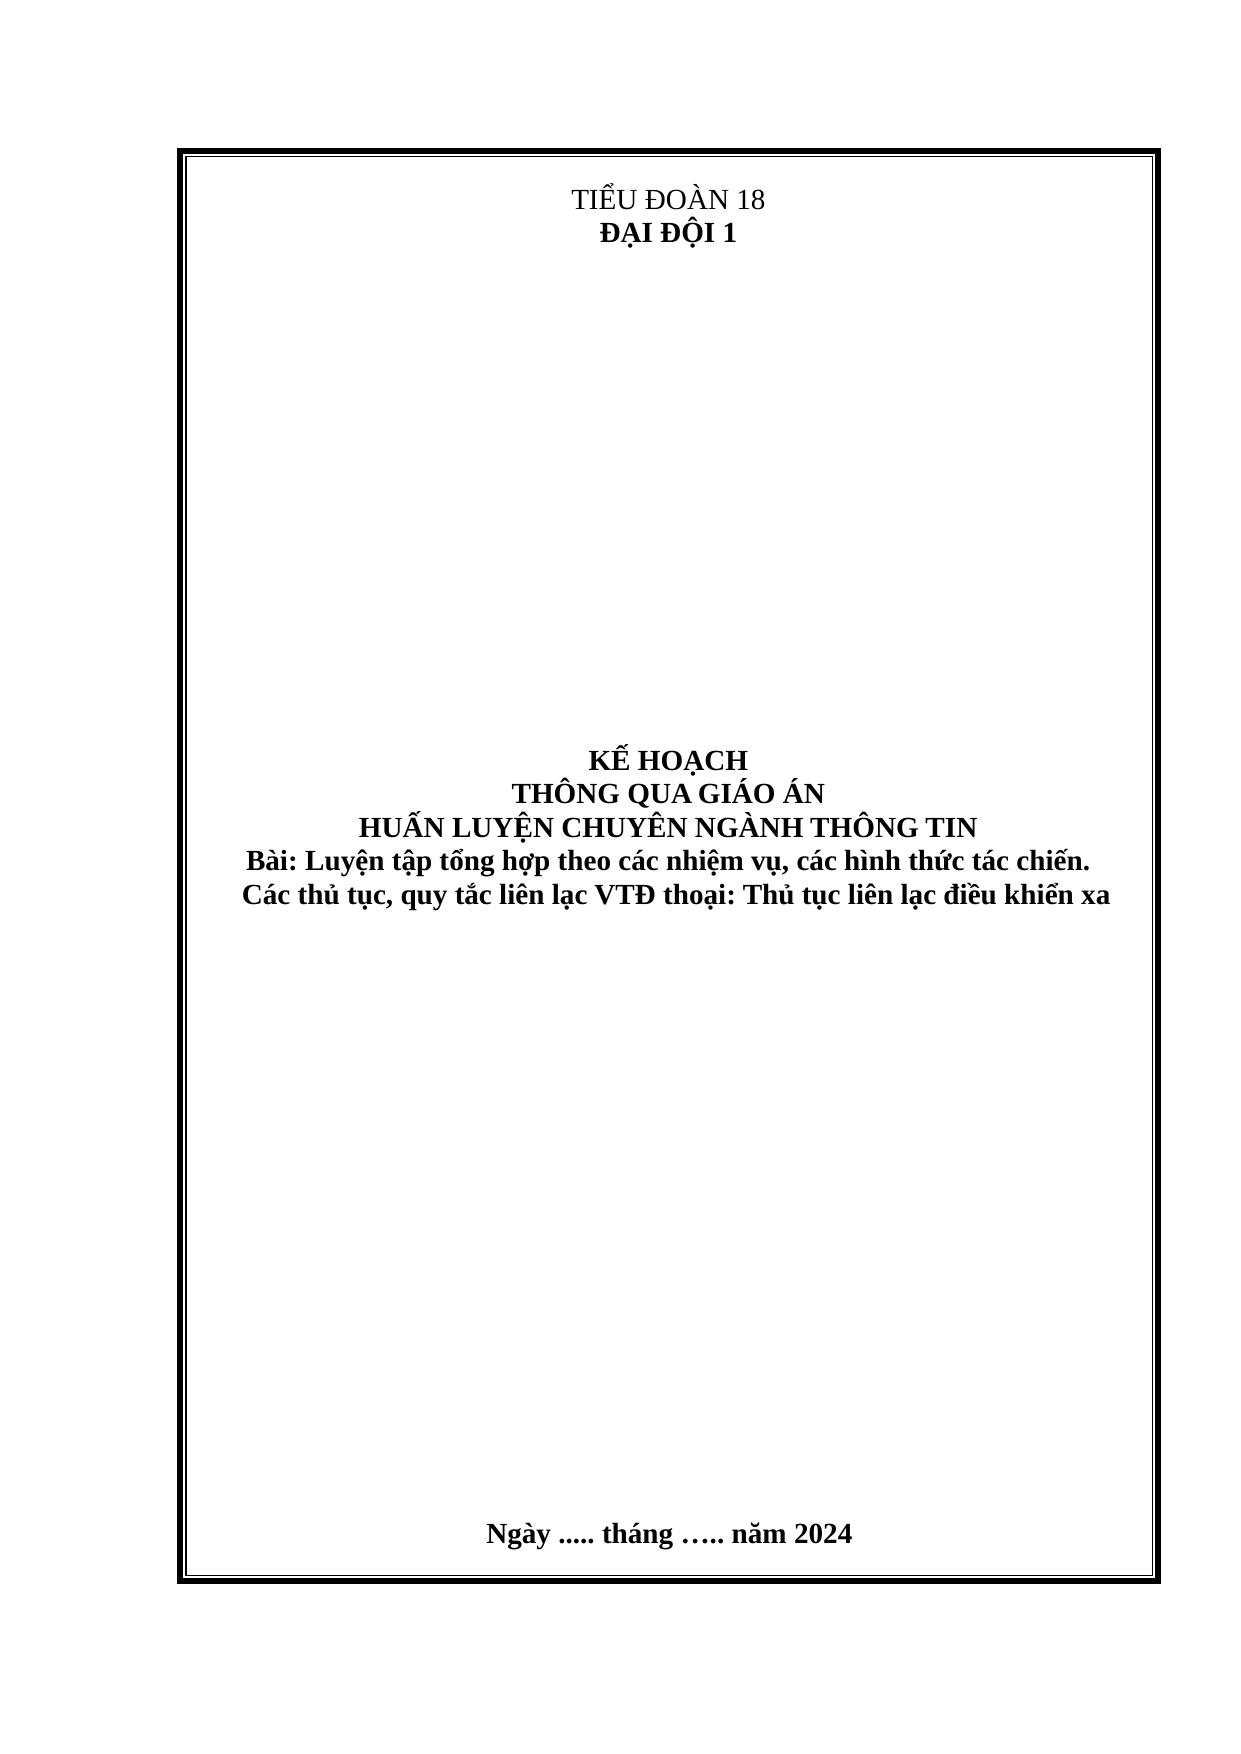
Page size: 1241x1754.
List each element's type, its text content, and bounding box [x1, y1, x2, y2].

table_header TIỂU ĐOÀN 18 ĐẠI ĐỘI 1 KẾ HOẠCH THÔNG QUA GIÁO ÁN HUẤN LUYỆN CHUYÊN NGÀNH THÔNG TIN Bài: Luyện tập tổng hợp theo các nhiệm vụ, các hình thức tác chiến. Các thủ tục, quy tắc liên lạc VTĐ thoại: Thủ tục liên lạc điều khiển xa Ngày ..... tháng ….. năm 2024 [187, 157, 1152, 1575]
